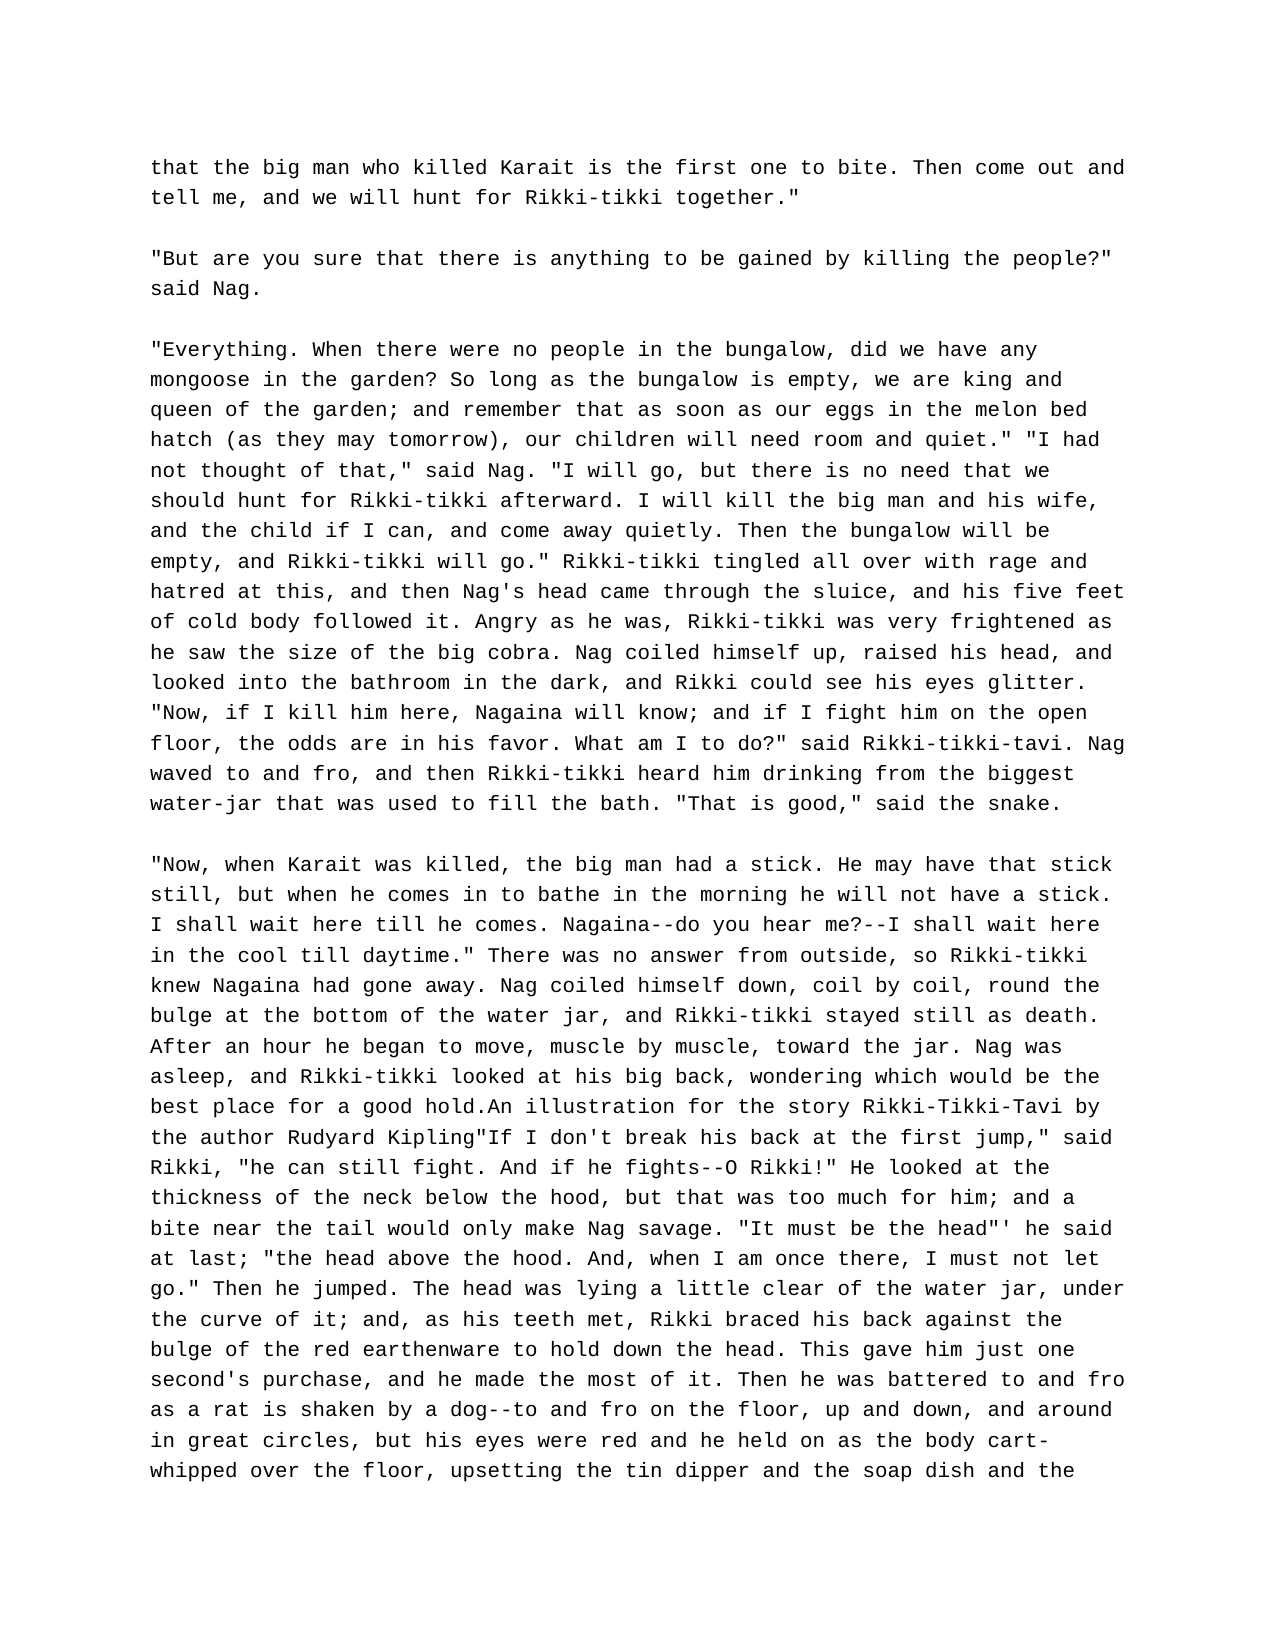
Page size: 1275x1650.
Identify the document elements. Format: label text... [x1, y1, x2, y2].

text "But are you sure that there is anything to be gained by killing the people?" said Nag. [150, 241, 1125, 302]
text "Everything. When there were no people in the bungalow, did we have any mongoose in the garden? So long as the bungalow is empty, we are king and queen of the garden; and remember that as soon as our eggs in the melon bed hatch (as they may tomorrow), our children will need room and quiet." "I had not thought of that," said Nag. "I will go, but there is no need that we should hunt for Rikki-tikki afterward. I will kill the big man and his wife, and the child if I can, and come away quietly. Then the bungalow will be empty, and Rikki-tikki will go." Rikki-tikki tingled all over with rage and hatred at this, and then Nag's head came through the sluice, and his five feet of cold body followed it. Angry as he was, Rikki-tikki was very frightened as he saw the size of the big cobra. Nag coiled himself up, raised his head, and looked into the bathroom in the dark, and Rikki could see his eyes glitter. "Now, if I kill him here, Nagaina will know; and if I fight him on the open floor, the odds are in his favor. What am I to do?" said Rikki-tikki-tavi. Nag waved to and fro, and then Rikki-tikki heard him drinking from the biggest water-jar that was used to fill the bath. "That is good," said the snake. [150, 332, 1125, 817]
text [150, 150, 1125, 211]
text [150, 847, 1125, 1484]
